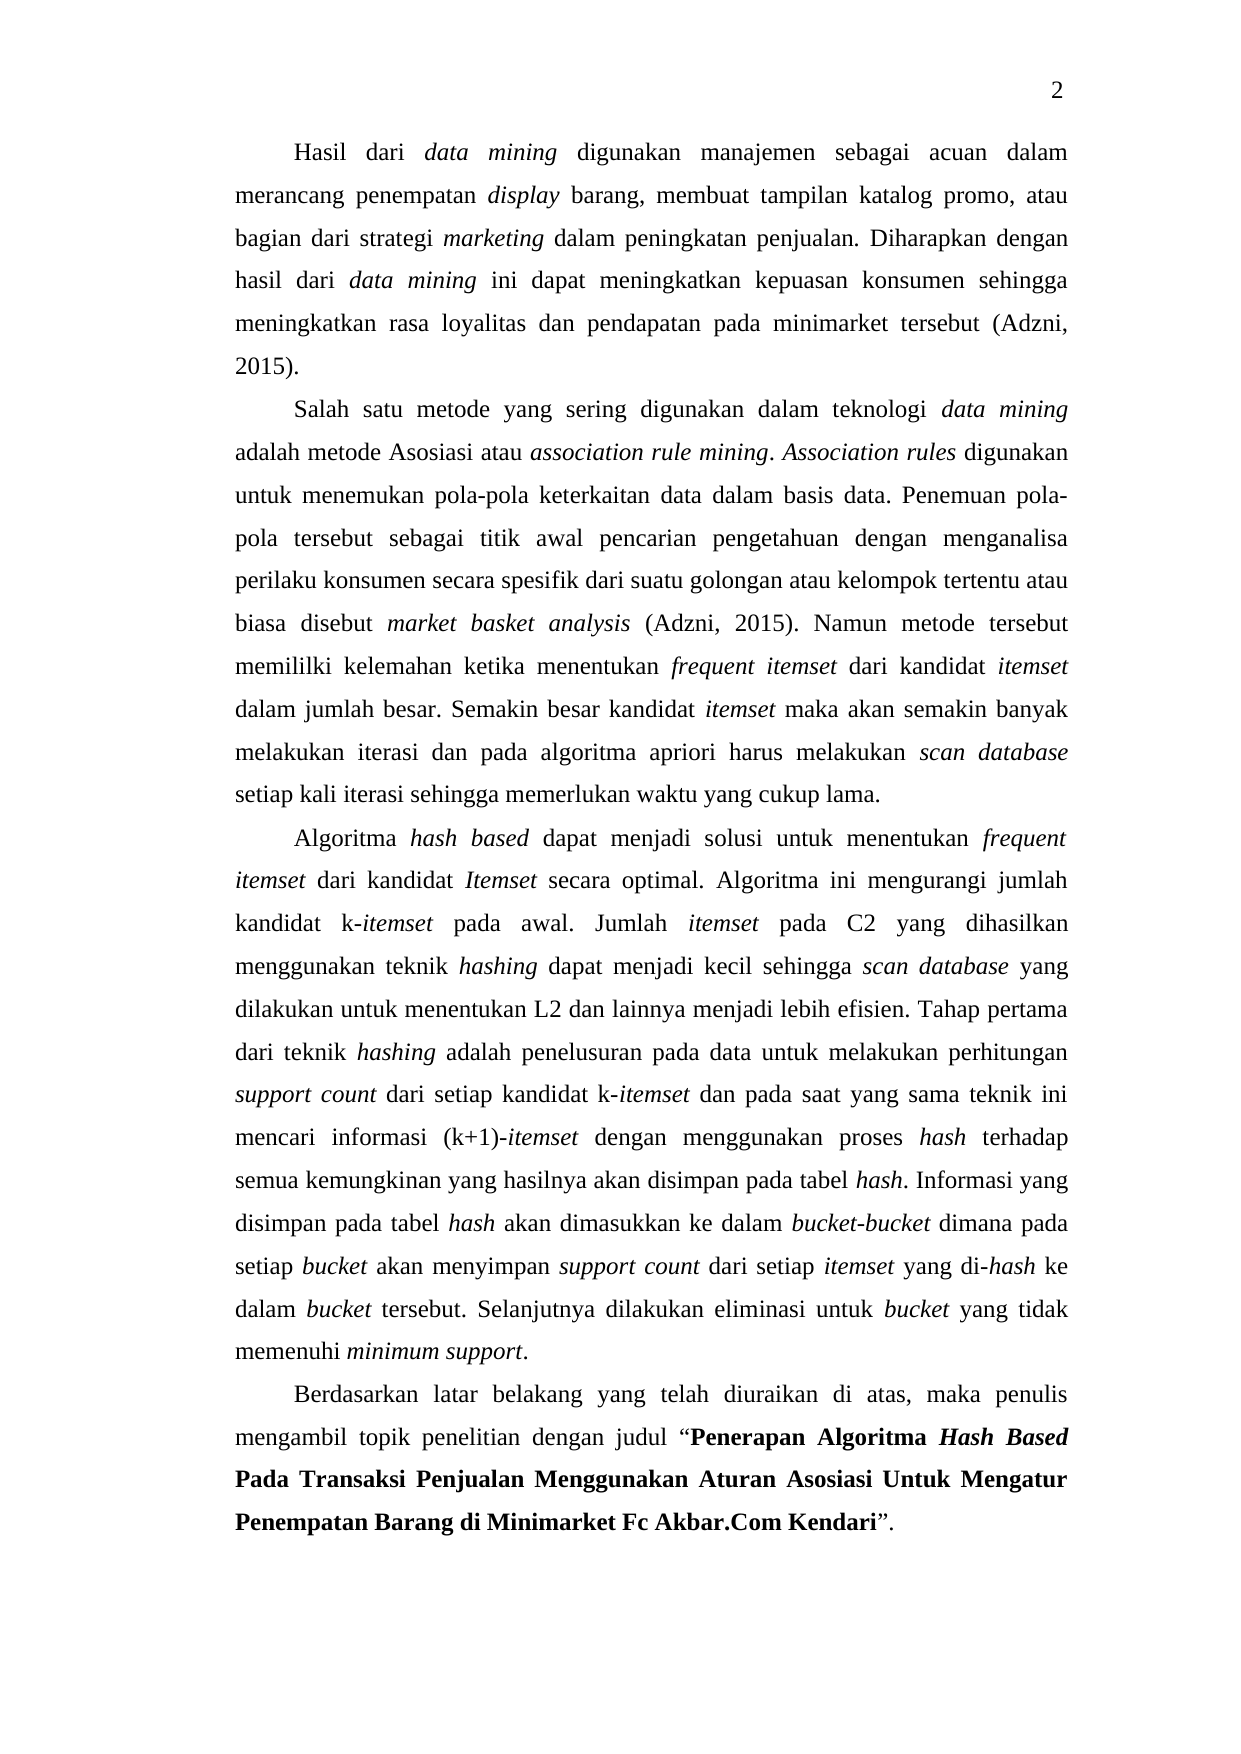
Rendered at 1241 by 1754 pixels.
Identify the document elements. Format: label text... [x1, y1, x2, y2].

text Hasil dari data mining digunakan manajemen sebagai acuan dalam merancang penempatan display barang, membuat tampilan katalog promo, atau bagian dari strategi marketing dalam peningkatan penjualan. Diharapkan dengan hasil dari data mining ini dapat meningkatkan kepuasan konsumen sehingga meningkatkan rasa loyalitas dan pendapatan pada minimarket tersebut (Adzni, 2015). [235, 137, 1068, 380]
text Salah satu metode yang sering digunakan dalam teknologi data mining adalah metode Asosiasi atau association rule mining. Association rules digunakan untuk menemukan pola-pola keterkaitan data dalam basis data. Penemuan pola-pola tersebut sebagai titik awal pencarian pengetahuan dengan menganalisa perilaku konsumen secara spesifik dari suatu golongan atau kelompok tertentu atau biasa disebut market basket analysis (Adzni, 2015). Namun metode tersebut memililki kelemahan ketika menentukan frequent itemset dari kandidat itemset dalam jumlah besar. Semakin besar kandidat itemset maka akan semakin banyak melakukan iterasi dan pada algoritma apriori harus melakukan scan database setiap kali iterasi sehingga memerlukan waktu yang cukup lama. [235, 394, 1068, 808]
text Berdasarkan latar belakang yang telah diuraikan di atas, maka penulis mengambil topik penelitian dengan judul “Penerapan Algoritma Hash Based Pada Transaksi Penjualan Menggunakan Aturan Asosiasi Untuk Mengatur Penempatan Barang di Minimarket Fc Akbar.Com Kendari”. [235, 1379, 1068, 1536]
text Algoritma hash based dapat menjadi solusi untuk menentukan frequent itemset dari kandidat Itemset secara optimal. Algoritma ini mengurangi jumlah kandidat k-itemset pada awal. Jumlah itemset pada C2 yang dihasilkan menggunakan teknik hashing dapat menjadi kecil sehingga scan database yang dilakukan untuk menentukan L2 dan lainnya menjadi lebih efisien. Tahap pertama dari teknik hashing adalah penelusuran pada data untuk melakukan perhitungan support count dari setiap kandidat k-itemset dan pada saat yang sama teknik ini mencari informasi (k+1)-itemset dengan menggunakan proses hash terhadap semua kemungkinan yang hasilnya akan disimpan pada tabel hash. Informasi yang disimpan pada tabel hash akan dimasukkan ke dalam bucket-bucket dimana pada setiap bucket akan menyimpan support count dari setiap itemset yang di-hash ke dalam bucket tersebut. Selanjutnya dilakukan eliminasi untuk bucket yang tidak memenuhi minimum support. [235, 823, 1068, 1365]
